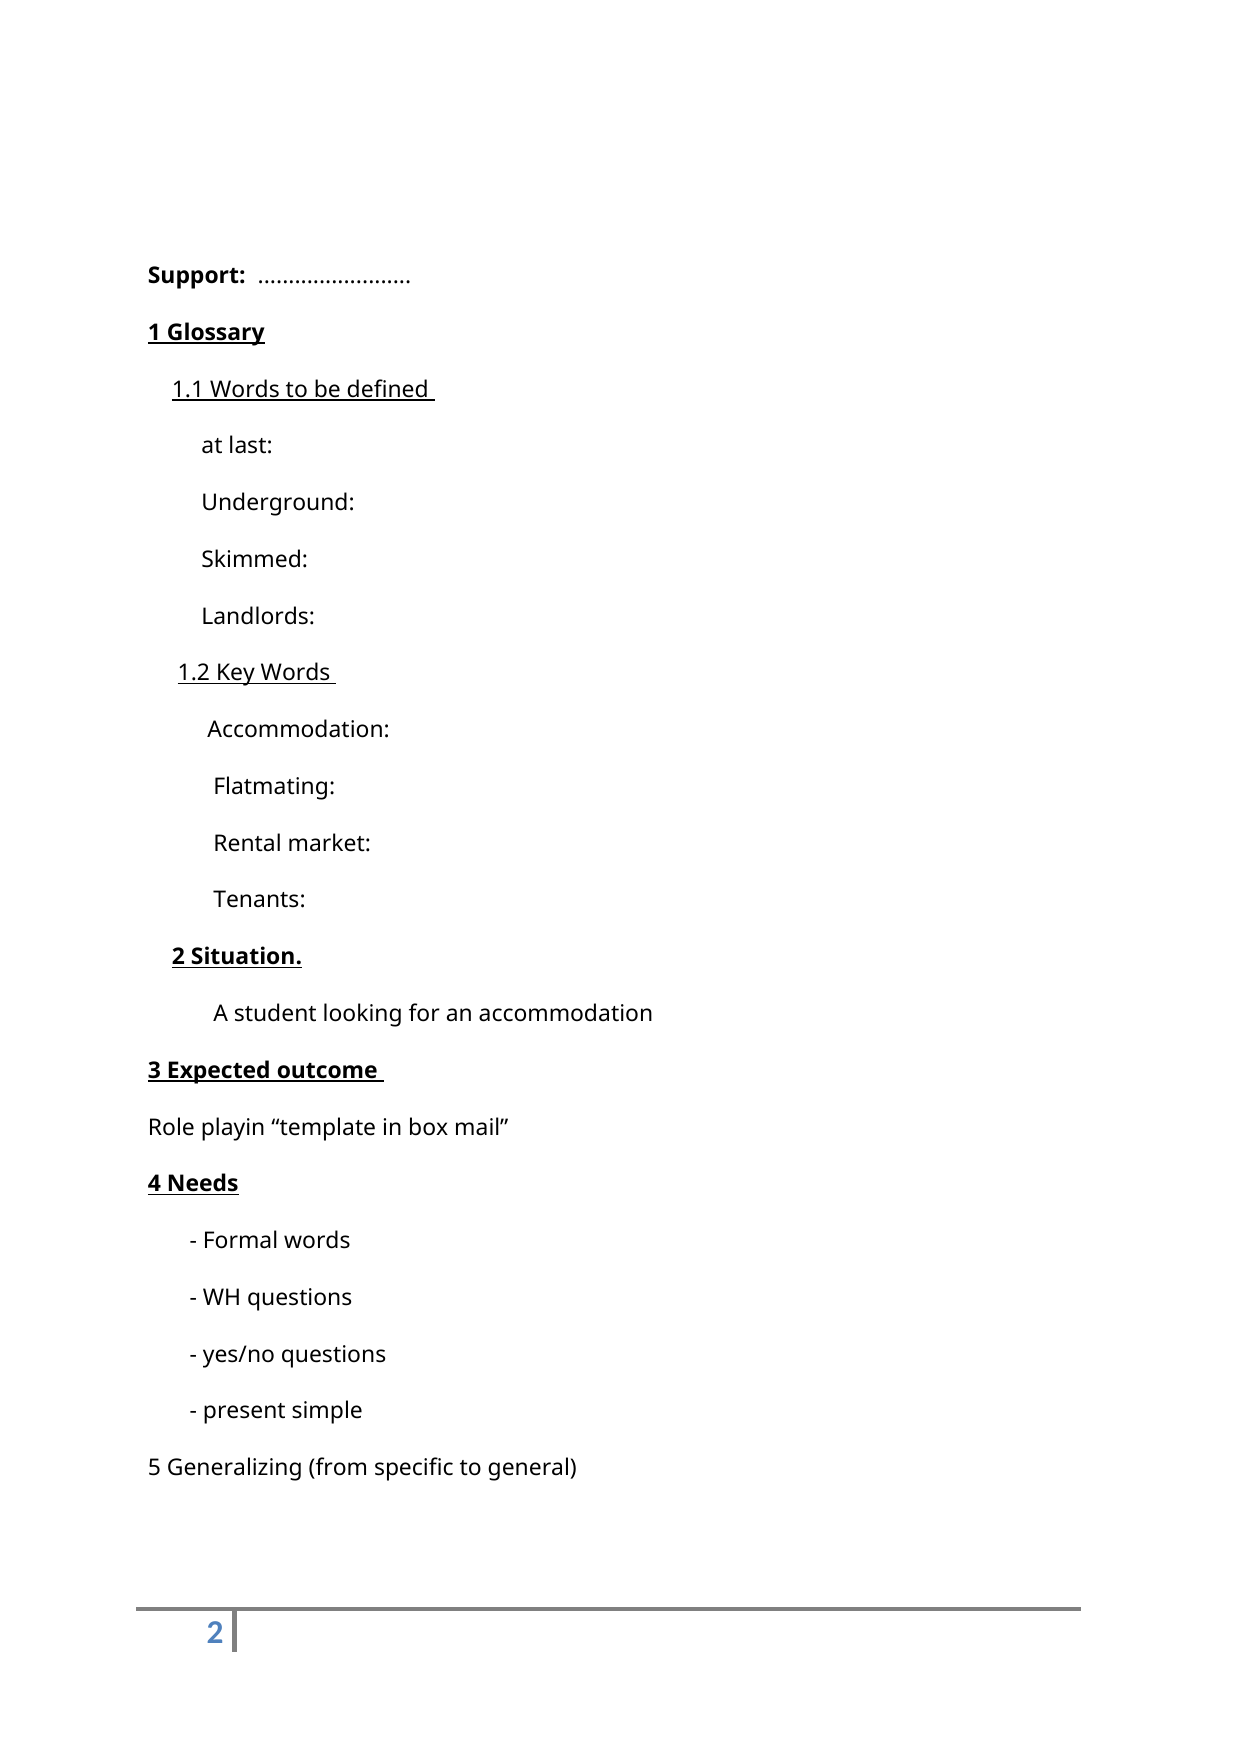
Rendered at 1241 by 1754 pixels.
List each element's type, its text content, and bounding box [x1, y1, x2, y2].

text - Formal words [148, 1224, 1092, 1255]
text Landlords: [148, 599, 1092, 631]
text at last: [148, 429, 1092, 461]
text 1.1 Words to be defined [148, 372, 1092, 404]
text - present simple [148, 1394, 1092, 1426]
text - yes/no questions [148, 1338, 1092, 1369]
text Accommodation: [148, 713, 1092, 744]
text 1.2 Key Words [148, 656, 1092, 688]
text Flatmating: [148, 770, 1092, 801]
text 4 Needs [148, 1167, 1092, 1198]
text Underground: [148, 486, 1092, 517]
text 2 Situation. [148, 940, 1092, 971]
text 5 Generalizing (from specific to general) [148, 1451, 1092, 1482]
text Skimmed: [148, 543, 1092, 574]
text Tenants: [148, 883, 1092, 915]
text Role playin “template in box mail” [148, 1111, 1092, 1142]
text A student looking for an accommodation [148, 997, 1092, 1028]
text Rental market: [148, 827, 1092, 858]
text 3 Expected outcome [148, 1054, 1092, 1085]
text - WH questions [148, 1281, 1092, 1312]
text 1 Glossary [148, 316, 1092, 347]
text Support: ......................... [148, 259, 1092, 290]
